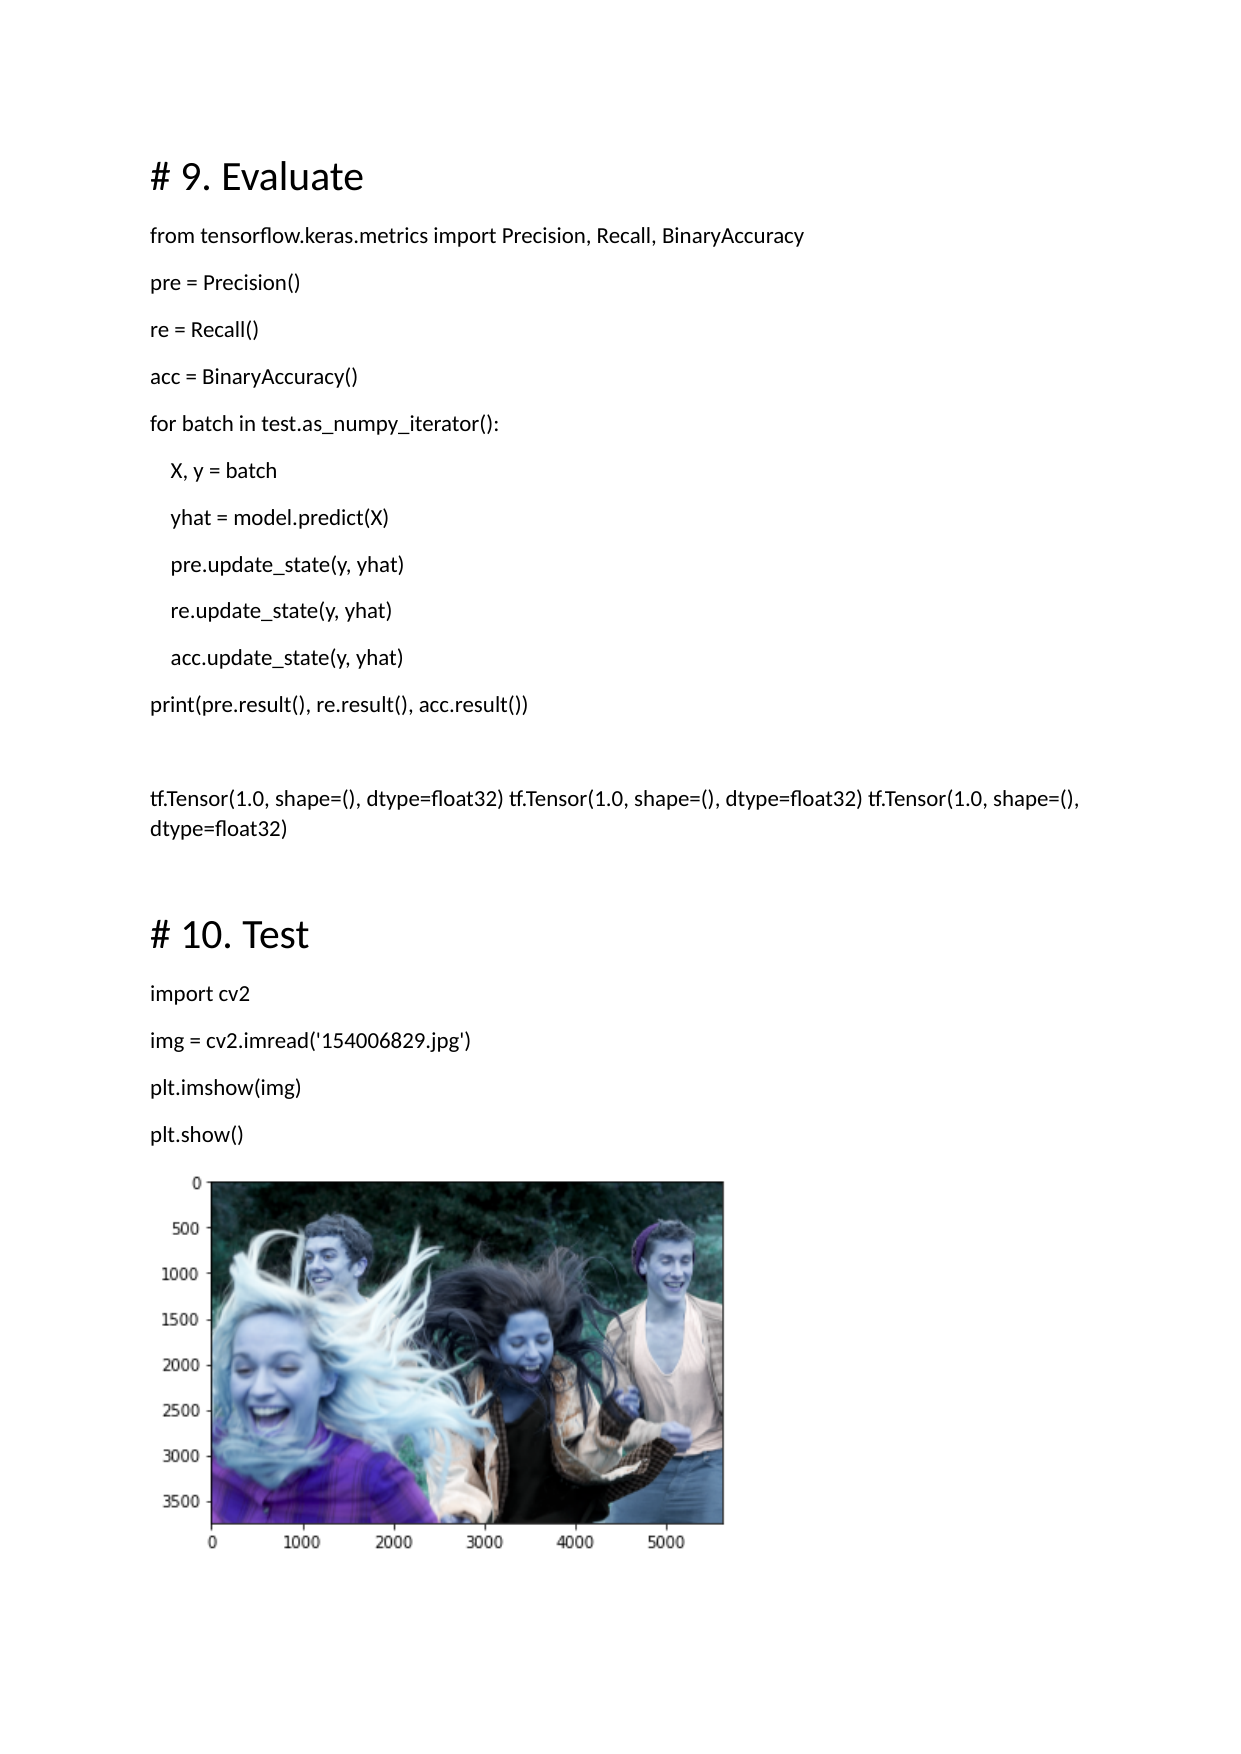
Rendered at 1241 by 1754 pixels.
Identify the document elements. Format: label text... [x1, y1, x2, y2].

text # 10. Test [150, 908, 1090, 959]
text for batch in test.as_numpy_iterator(): [150, 409, 1090, 437]
text yhat = model.predict(X) [150, 503, 1090, 531]
text acc.update_state(y, yhat) [150, 643, 1090, 671]
text pre = Precision() [150, 268, 1090, 296]
picture [150, 1167, 732, 1561]
text pre.update_state(y, yhat) [150, 550, 1090, 578]
text img = cv2.imread('154006829.jpg') [150, 1026, 1090, 1054]
text X, y = batch [150, 456, 1090, 484]
text plt.show() [150, 1120, 1090, 1148]
text tf.Tensor(1.0, shape=(), dtype=float32) tf.Tensor(1.0, shape=(), dtype=float32) tf.Tensor(1.0, shape=(), dtype=float32) [150, 784, 1090, 842]
text plt.imshow(img) [150, 1073, 1090, 1101]
text acc = BinaryAccuracy() [150, 362, 1090, 390]
text from tensorflow.keras.metrics import Precision, Recall, BinaryAccuracy [150, 222, 1090, 249]
text print(pre.result(), re.result(), acc.result()) [150, 690, 1090, 718]
text import cv2 [150, 979, 1090, 1008]
text # 9. Evaluate [150, 150, 1090, 201]
text re = Recall() [150, 315, 1090, 343]
text re.update_state(y, yhat) [150, 597, 1090, 624]
